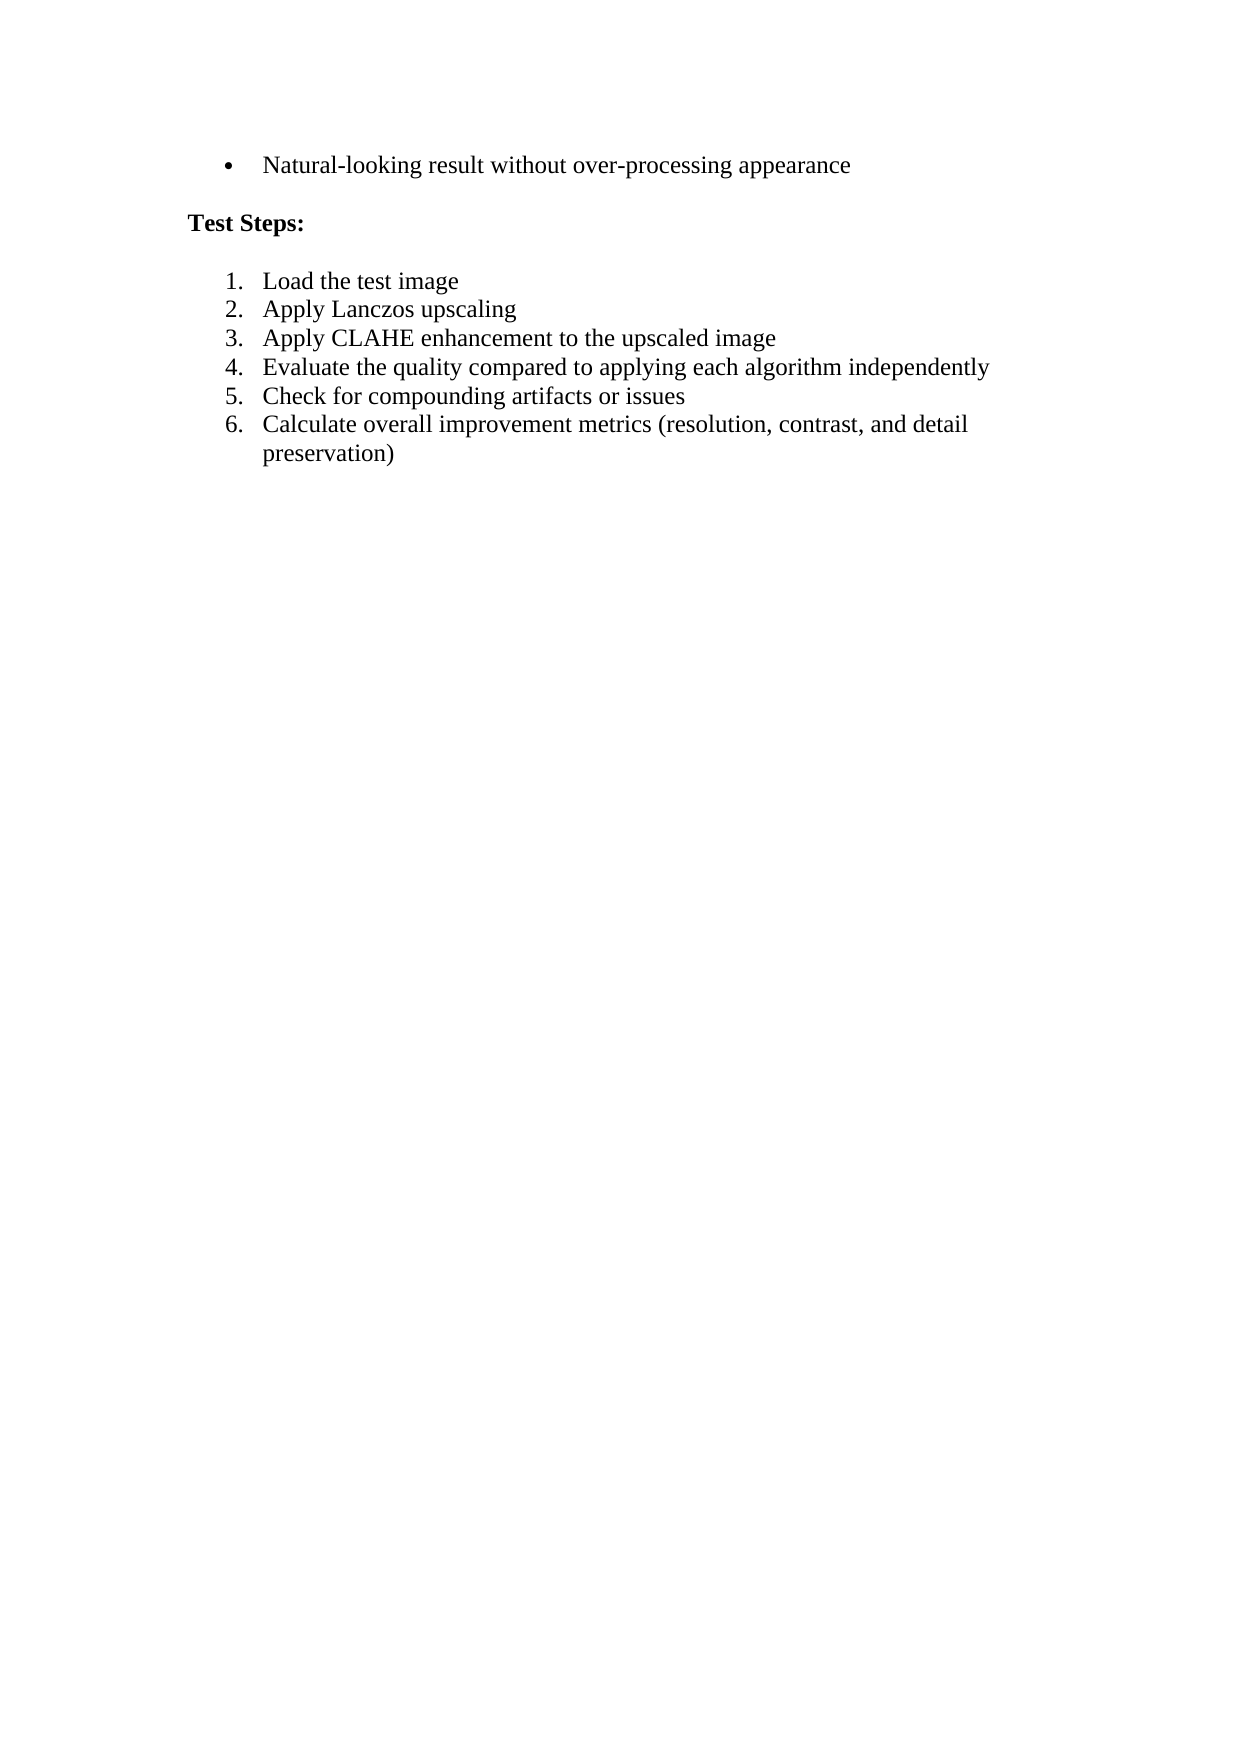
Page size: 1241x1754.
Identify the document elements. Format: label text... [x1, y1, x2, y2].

list Calculate overall improvement metrics (resolution, contrast, and detail preservation) [225, 409, 1090, 467]
list Apply Lanczos upscaling [225, 294, 1090, 323]
list Check for compounding artifacts or issues [225, 381, 1090, 409]
list Evaluate the quality compared to applying each algorithm independently [225, 352, 1090, 381]
list Natural-looking result without over-processing appearance [225, 150, 1090, 179]
list Apply CLAHE enhancement to the upscaled image [225, 323, 1090, 352]
text Test Steps: [187, 208, 1090, 237]
list Load the test image [225, 266, 1090, 294]
